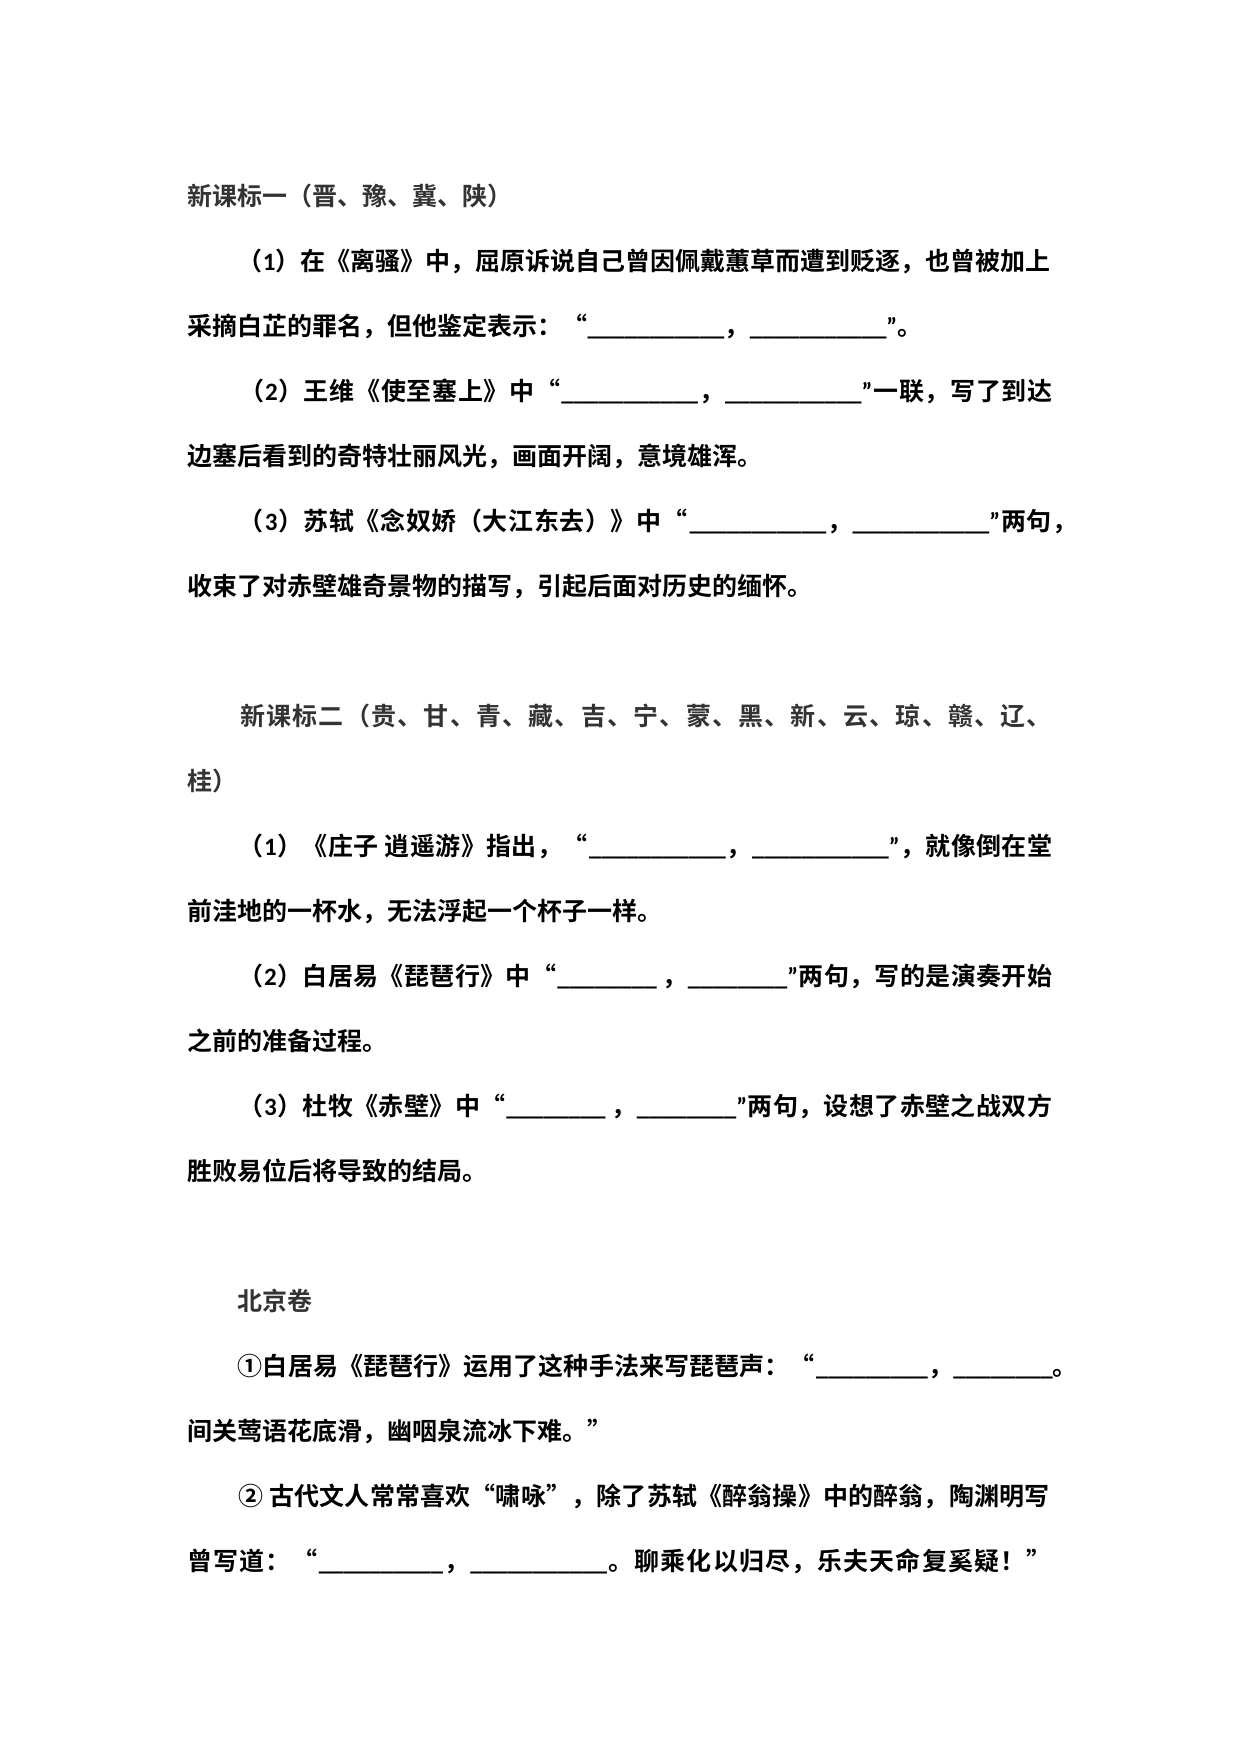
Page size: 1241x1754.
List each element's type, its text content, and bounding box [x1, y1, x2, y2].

text ①白居易《琵琶行》运用了这种手法来写琵琶声：“_________，________。间关莺语花底滑，幽咽泉流冰下难。” [187, 1332, 1053, 1462]
text 新课标一（晋、豫、冀、陕） [187, 162, 1053, 227]
text （3）苏轼《念奴娇（大江东去）》中“___________，___________”两句，收束了对赤壁雄奇景物的描写，引起后面对历史的缅怀。 [187, 487, 1053, 617]
text 北京卷 [187, 1267, 1053, 1332]
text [187, 1462, 1053, 1592]
text （2）白居易《琵琶行》中“________ ，________”两句，写的是演奏开始之前的准备过程。 [187, 942, 1053, 1072]
text （1）《庄子 逍遥游》指出，“___________，___________”，就像倒在堂前洼地的一杯水，无法浮起一个杯子一样。 [187, 812, 1053, 942]
text （1）在《离骚》中，屈原诉说自己曾因佩戴蕙草而遭到贬逐，也曾被加上采摘白芷的罪名，但他鉴定表示：“___________，___________”。 [187, 227, 1053, 357]
text （2）王维《使至塞上》中“___________，___________”一联，写了到达边塞后看到的奇特壮丽风光，画面开阔，意境雄浑。 [187, 357, 1053, 487]
text 新课标二（贵、甘、青、藏、吉、宁、蒙、黑、新、云、琼、赣、辽、桂） [187, 682, 1053, 812]
text （3）杜牧《赤壁》中“________ ，________”两句，设想了赤壁之战双方胜败易位后将导致的结局。 [187, 1072, 1053, 1202]
